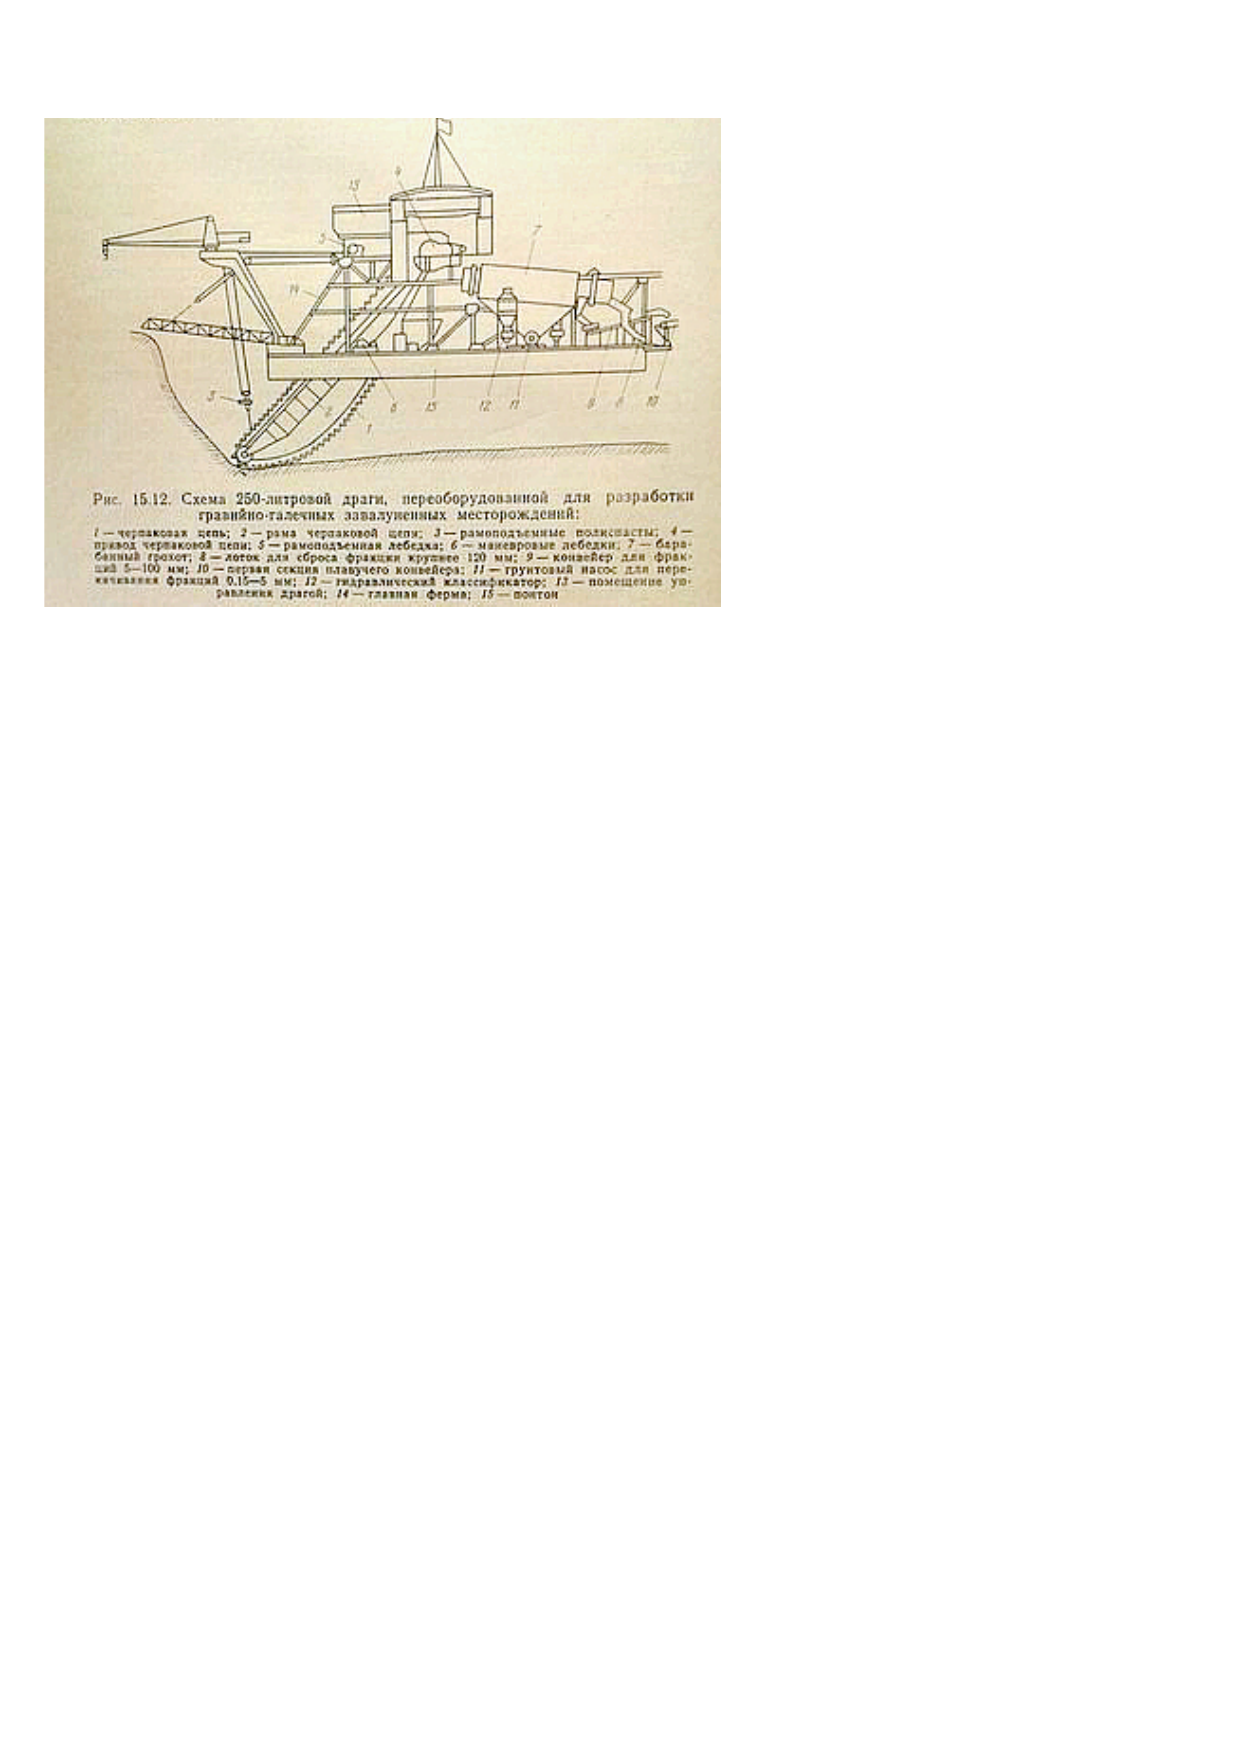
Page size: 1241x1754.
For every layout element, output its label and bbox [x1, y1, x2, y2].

picture [44, 118, 721, 607]
